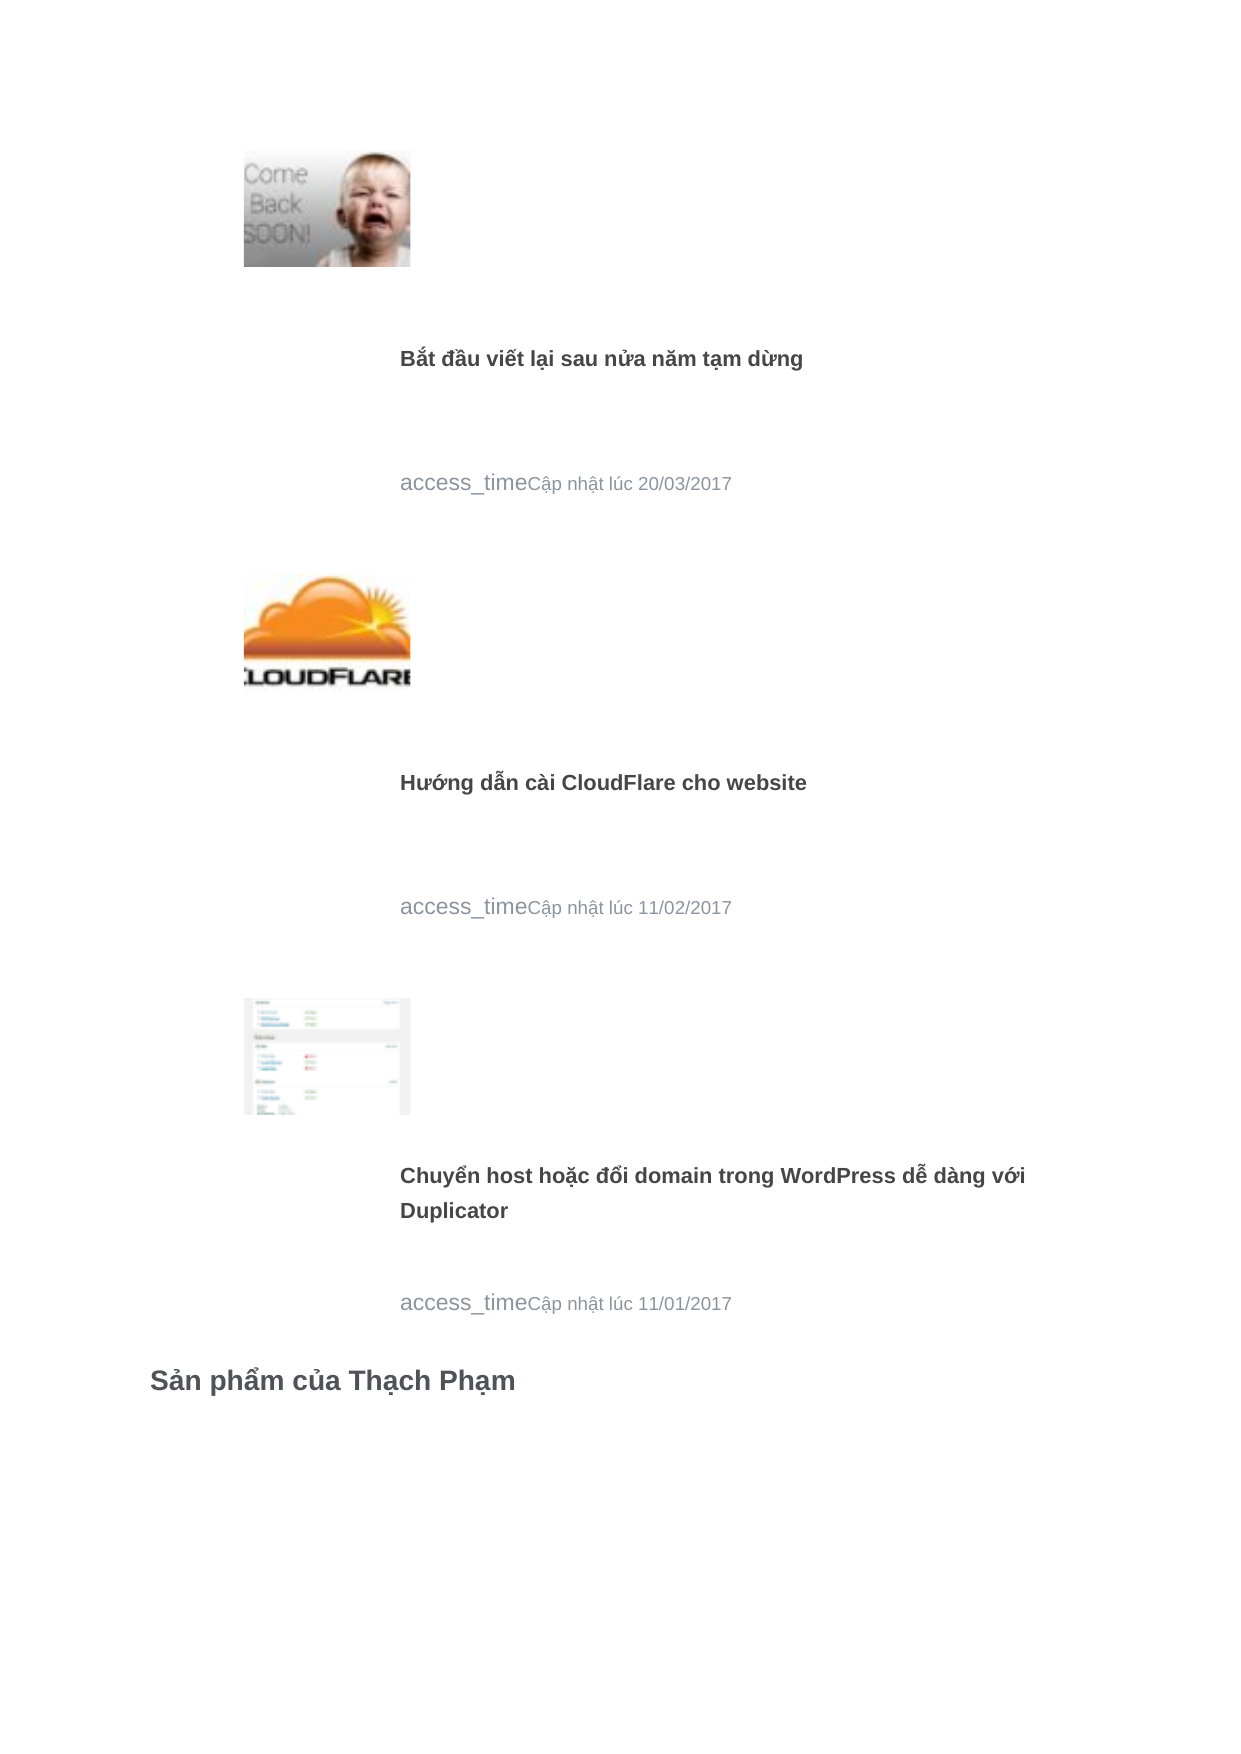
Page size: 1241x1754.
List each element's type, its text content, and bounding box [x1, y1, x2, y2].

subtitle Bắt đầu viết lại sau nửa năm tạm dừng [400, 346, 1090, 371]
text access_timeCập nhật lúc 20/03/2017 [400, 468, 1090, 495]
text access_timeCập nhật lúc 11/01/2017 [400, 1289, 1090, 1316]
text access_timeCập nhật lúc 11/02/2017 [400, 893, 1090, 919]
subtitle Sản phẩm của Thạch Phạm [150, 1364, 1090, 1396]
subtitle Chuyển host hoặc đổi domain trong WordPress dễ dàng với Duplicator [400, 1163, 1090, 1223]
subtitle Hướng dẫn cài CloudFlare cho website [400, 770, 1090, 795]
picture [243, 574, 411, 691]
picture [243, 998, 411, 1115]
picture [243, 150, 411, 267]
